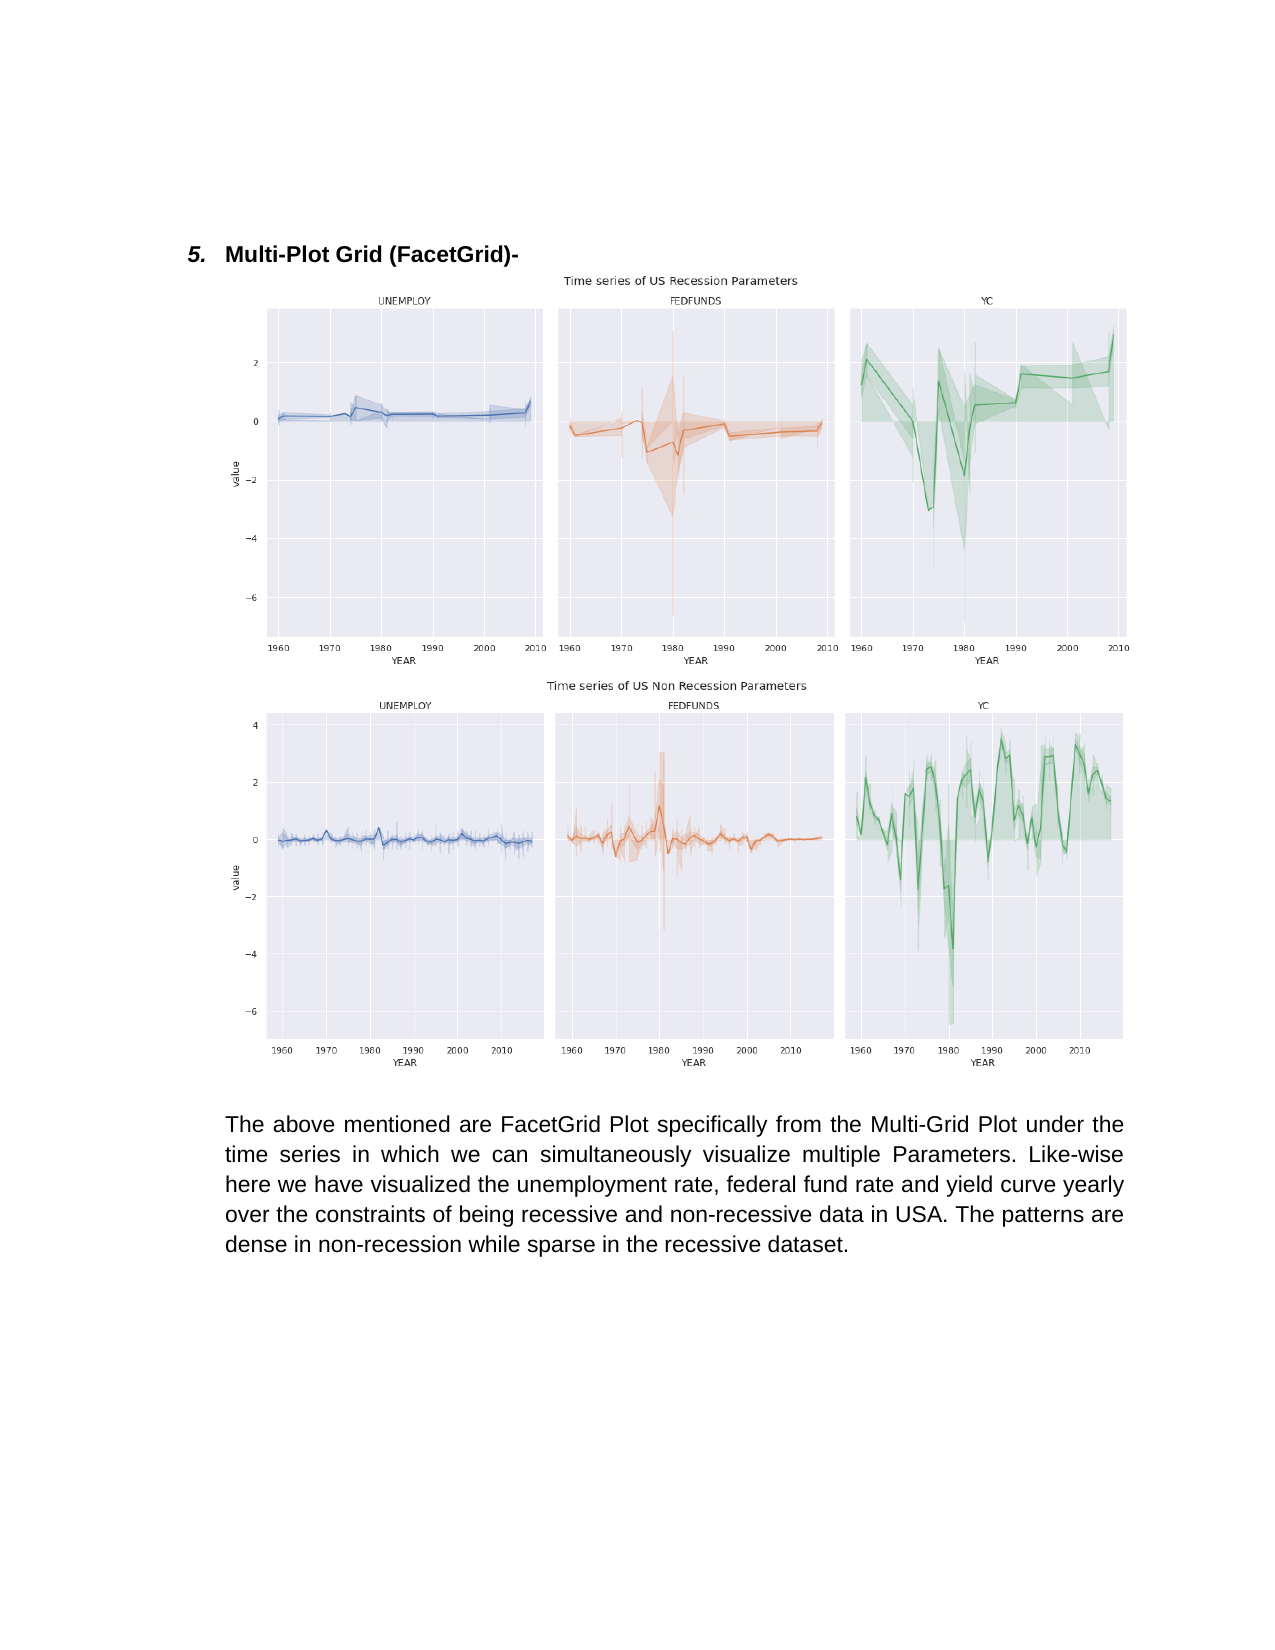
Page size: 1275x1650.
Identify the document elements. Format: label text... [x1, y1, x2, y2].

picture [225, 270, 1135, 672]
picture [225, 675, 1128, 1074]
list Multi-Plot Grid (FacetGrid)- [187, 241, 1125, 267]
list The above mentioned are FacetGrid Plot specifically from the Multi-Grid Plot under the time series in which we can simultaneously visualize multiple Parameters. Like-wise here we have visualized the unemployment rate, federal fund rate and yield curve yearly over the constraints of being recessive and non-recessive data in USA. The patterns are dense in non-recession while sparse in the recessive dataset. [225, 1111, 1125, 1258]
